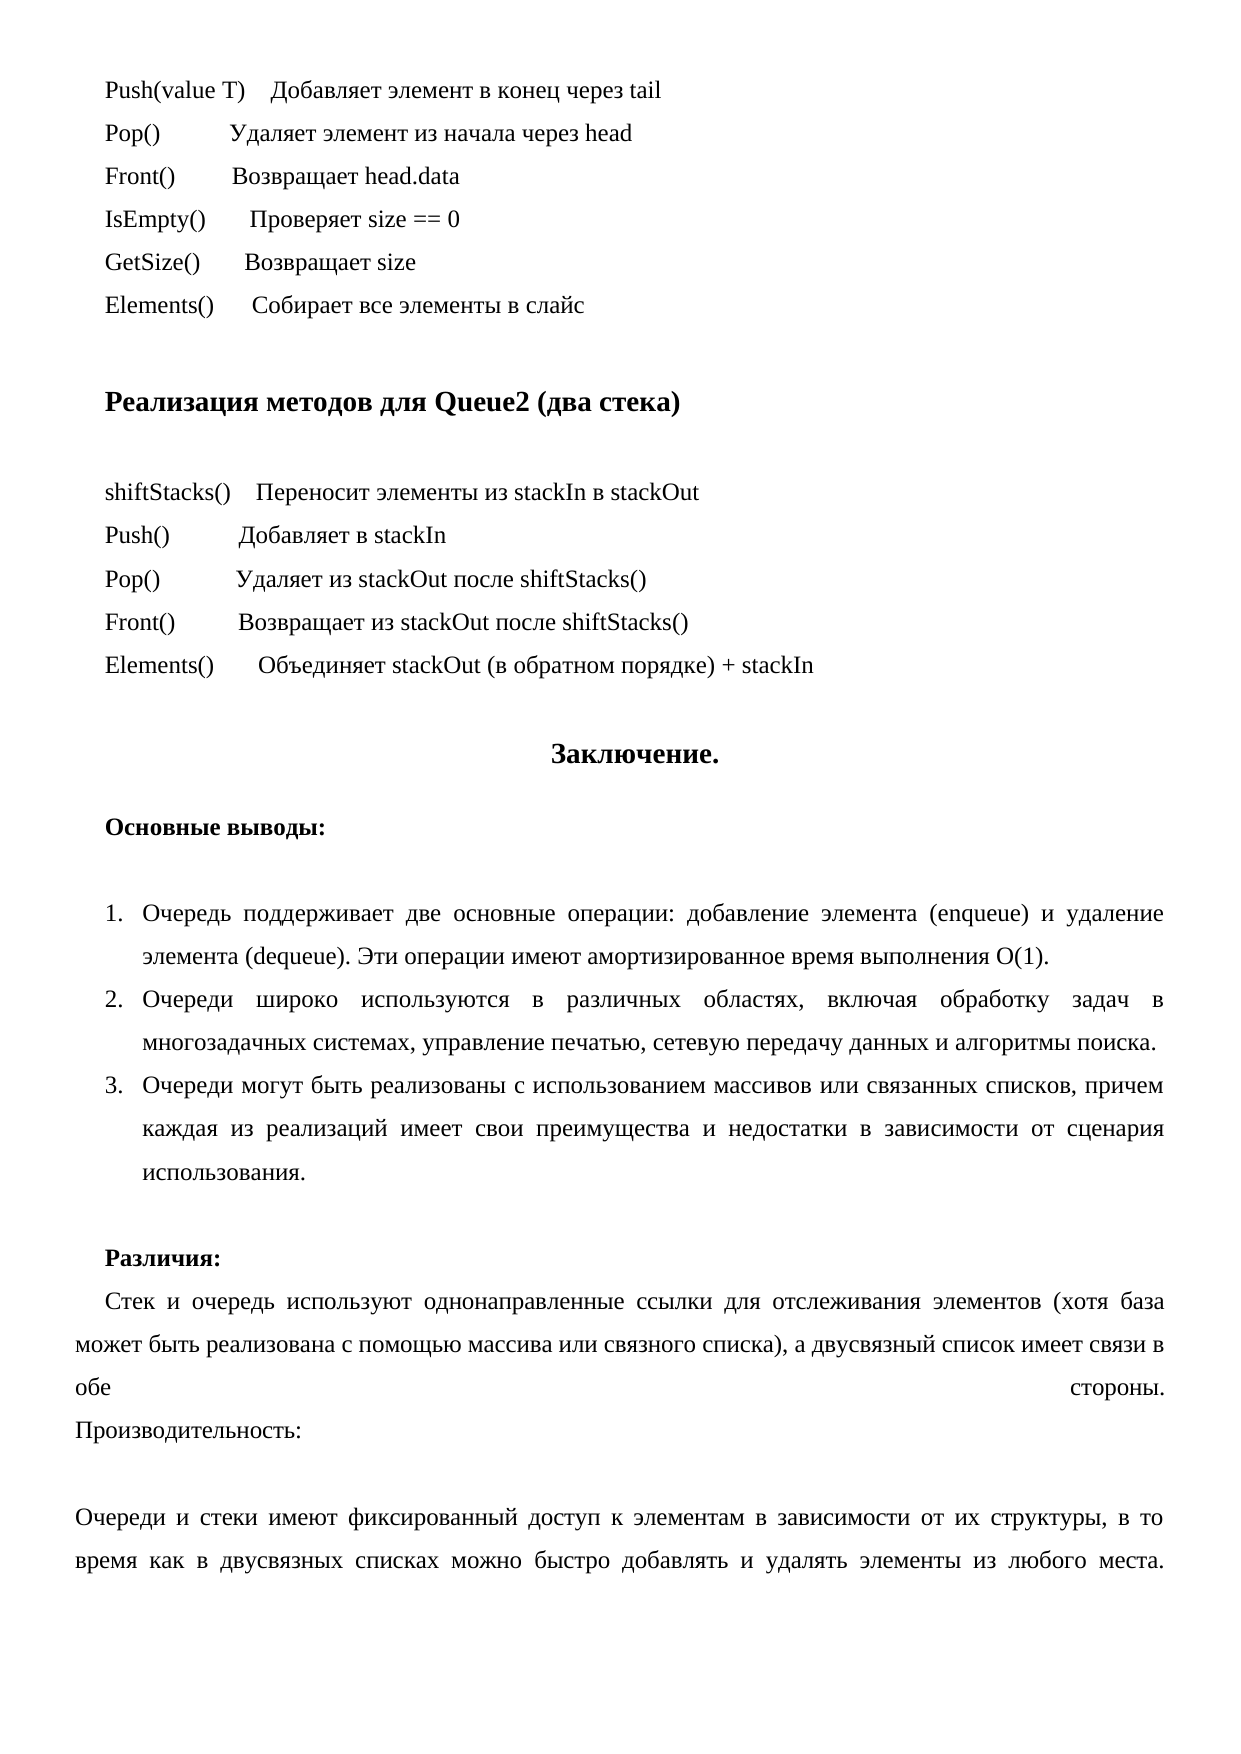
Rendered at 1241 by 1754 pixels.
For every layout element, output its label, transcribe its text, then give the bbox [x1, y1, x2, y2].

text Push(value T) Добавляет элемент в конец через tail [75, 75, 1165, 104]
text IsEmpty() Проверяет size == 0 [75, 204, 1165, 233]
list Очереди могут быть реализованы с использованием массивов или связанных списков, причем каждая из реализаций имеет свои преимущества и недостатки в зависимости от сценария использования. [104, 1070, 1165, 1185]
text Elements() Собирает все элементы в слайс [75, 291, 1165, 319]
text Front() Возвращает head.data [75, 161, 1165, 190]
list Очередь поддерживает две основные операции: добавление элемента (enqueue) и удаление элемента (dequeue). Эти операции имеют амортизированное время выполнения O(1). [104, 898, 1165, 970]
text Pop() Удаляет элемент из начала через head [75, 118, 1165, 147]
subtitle Заключение. [75, 736, 1165, 770]
text Front() Возвращает из stackOut после shiftStacks() [75, 607, 1165, 636]
list Очереди широко используются в различных областях, включая обработку задач в многозадачных системах, управление печатью, сетевую передачу данных и алгоритмы поиска. [104, 984, 1165, 1056]
text Pop() Удаляет из stackOut после shiftStacks() [75, 564, 1165, 592]
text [75, 1286, 1165, 1660]
text Push() Добавляет в stackIn [75, 521, 1165, 549]
text Реализация методов для Queue2 (два стека) [75, 384, 1165, 418]
text Elements() Объединяет stackOut (в обратном порядке) + stackIn [75, 650, 1165, 679]
text shiftStacks() Переносит элементы из stackIn в stackOut [75, 477, 1165, 506]
text Различия: [75, 1243, 1165, 1272]
text Основные выводы: [75, 812, 1165, 840]
text GetSize() Возвращает size [75, 247, 1165, 276]
